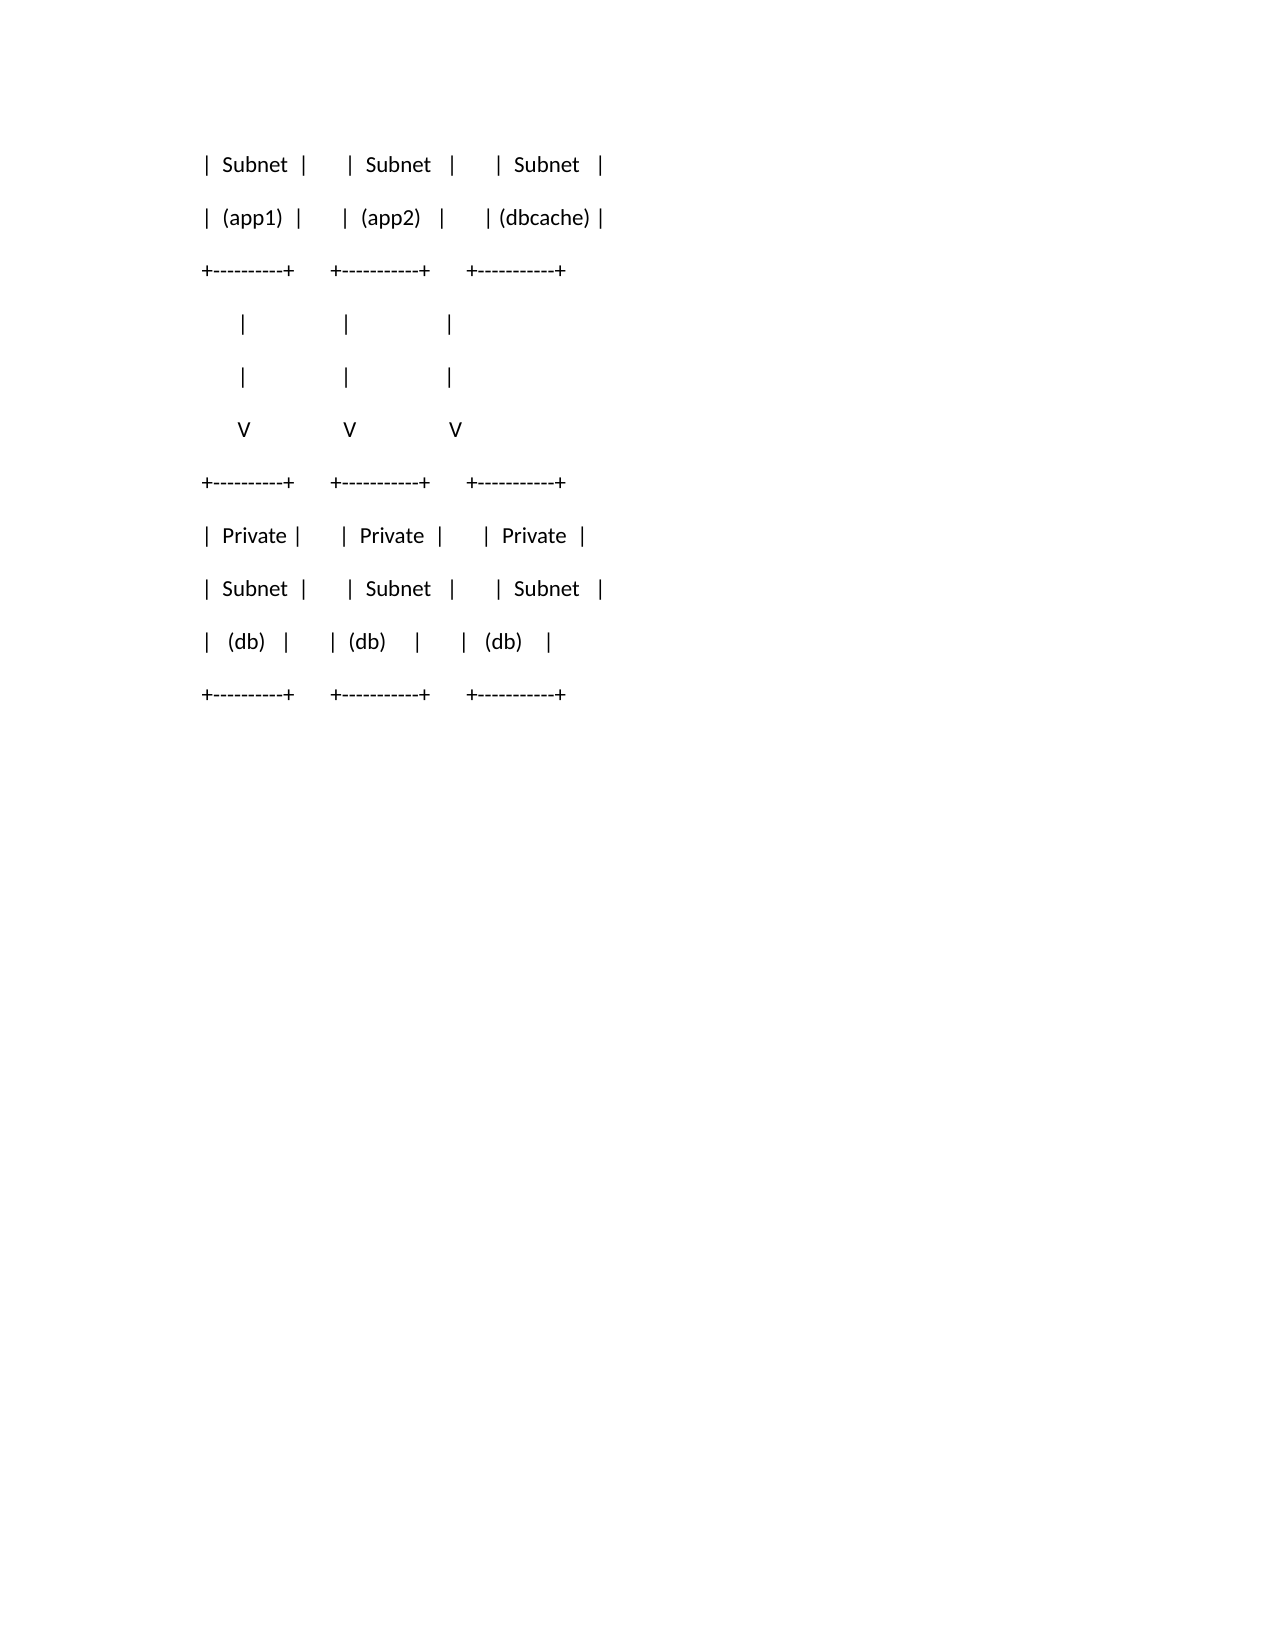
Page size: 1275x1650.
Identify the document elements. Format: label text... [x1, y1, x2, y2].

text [150, 468, 1125, 496]
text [150, 256, 1125, 284]
text | Subnet | | Subnet | | Subnet | [150, 574, 1125, 602]
text V V V [150, 415, 1125, 443]
text +----------+ +-----------+ +-----------+ [150, 680, 1125, 708]
text | | | [150, 362, 1125, 390]
text | (app1) | | (app2) | | (dbcache) | [150, 203, 1125, 231]
text | | | [150, 309, 1125, 337]
text | Subnet | | Subnet | | Subnet | [150, 150, 1125, 178]
text | Private | | Private | | Private | [150, 521, 1125, 549]
text | (db) | | (db) | | (db) | [150, 627, 1125, 655]
